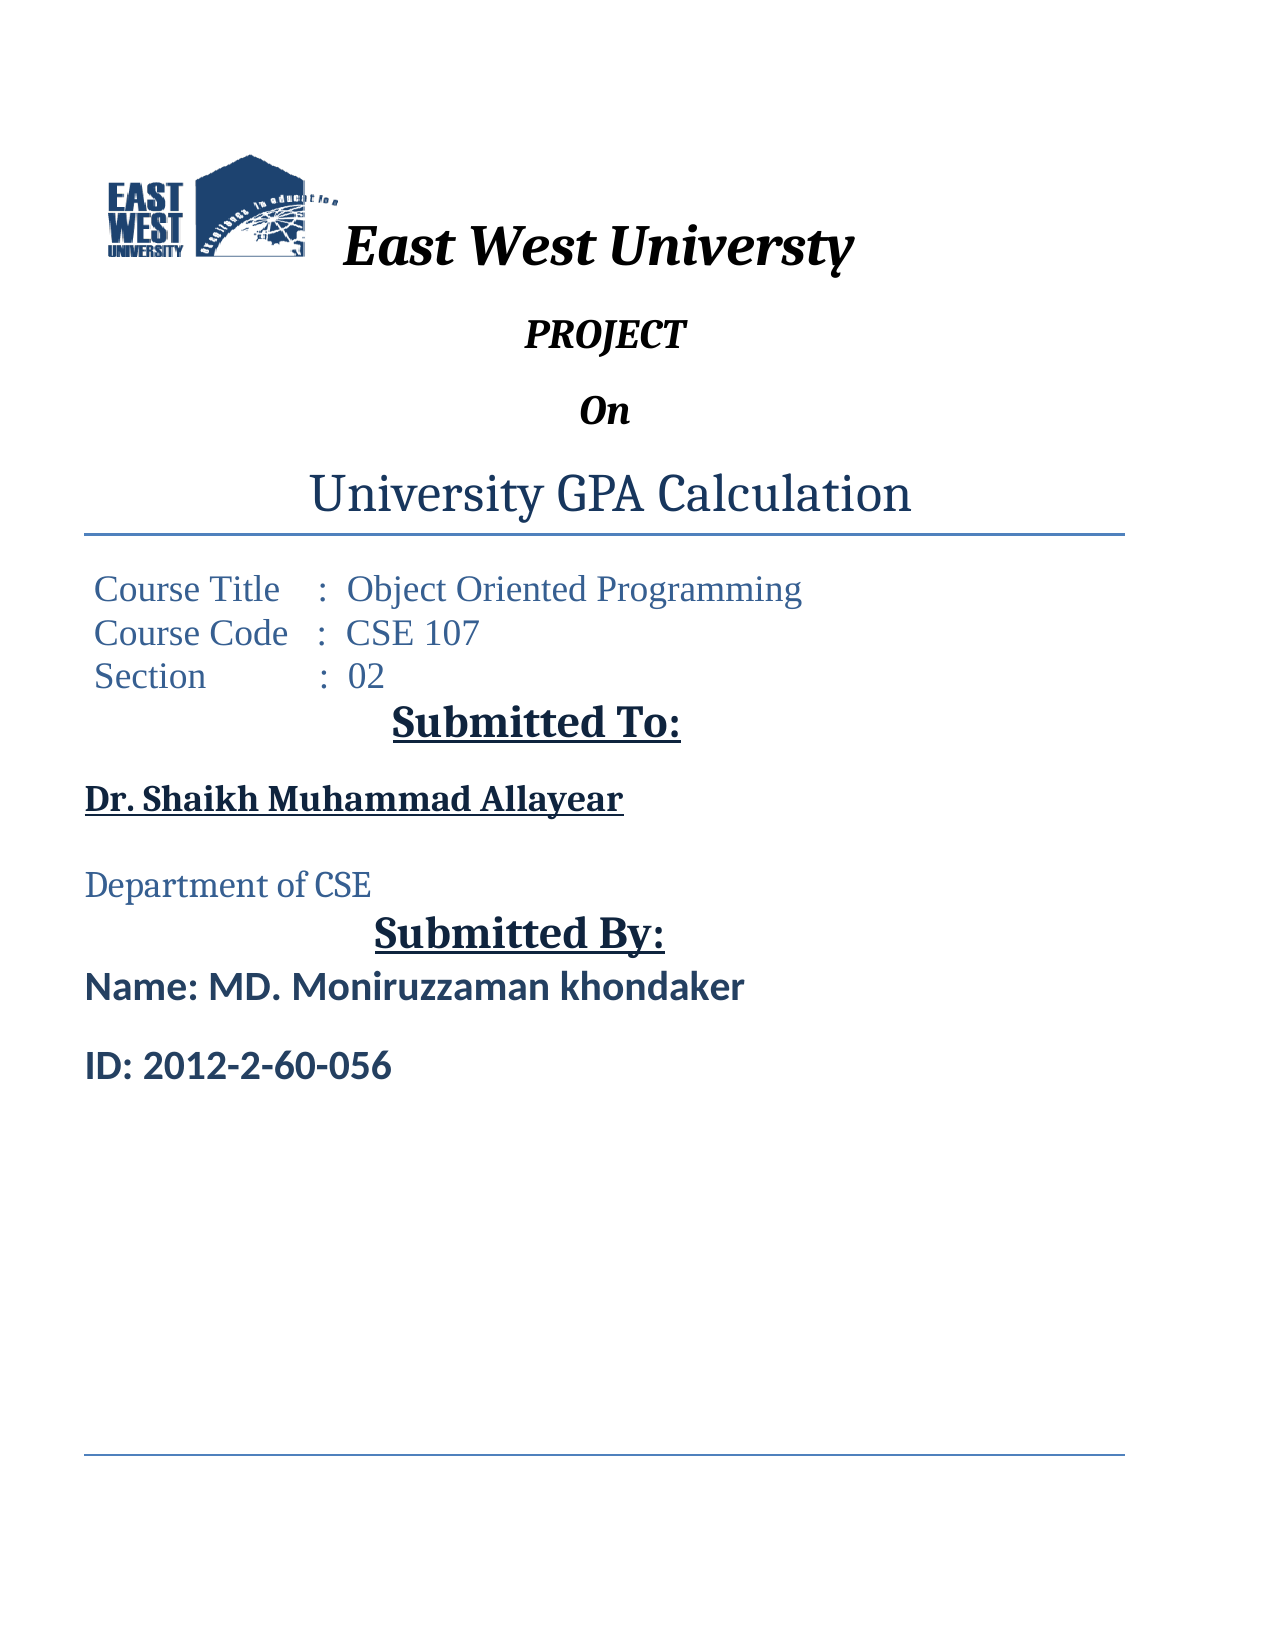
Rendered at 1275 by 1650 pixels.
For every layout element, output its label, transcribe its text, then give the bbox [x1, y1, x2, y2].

text Submitted By: [84, 907, 1125, 960]
text ID: 2012-2-60-056 [84, 1039, 1125, 1090]
text Dr. Shaikh Muhammad Allayear [84, 778, 1125, 821]
text Submitted To: [84, 696, 1125, 749]
text PROJECT [84, 311, 1125, 359]
text Course Code : CSE 107 [84, 610, 1125, 653]
picture [84, 150, 344, 266]
text Section : 02 [84, 653, 1125, 696]
text Name: MD. Moniruzzaman khondaker [84, 960, 1125, 1011]
text Course Title : Object Oriented Programming [84, 567, 1125, 610]
text Department of CSE [84, 864, 1125, 907]
text On [84, 387, 1125, 435]
title University GPA Calculation [84, 463, 1125, 533]
text East West Universty [84, 150, 1125, 280]
